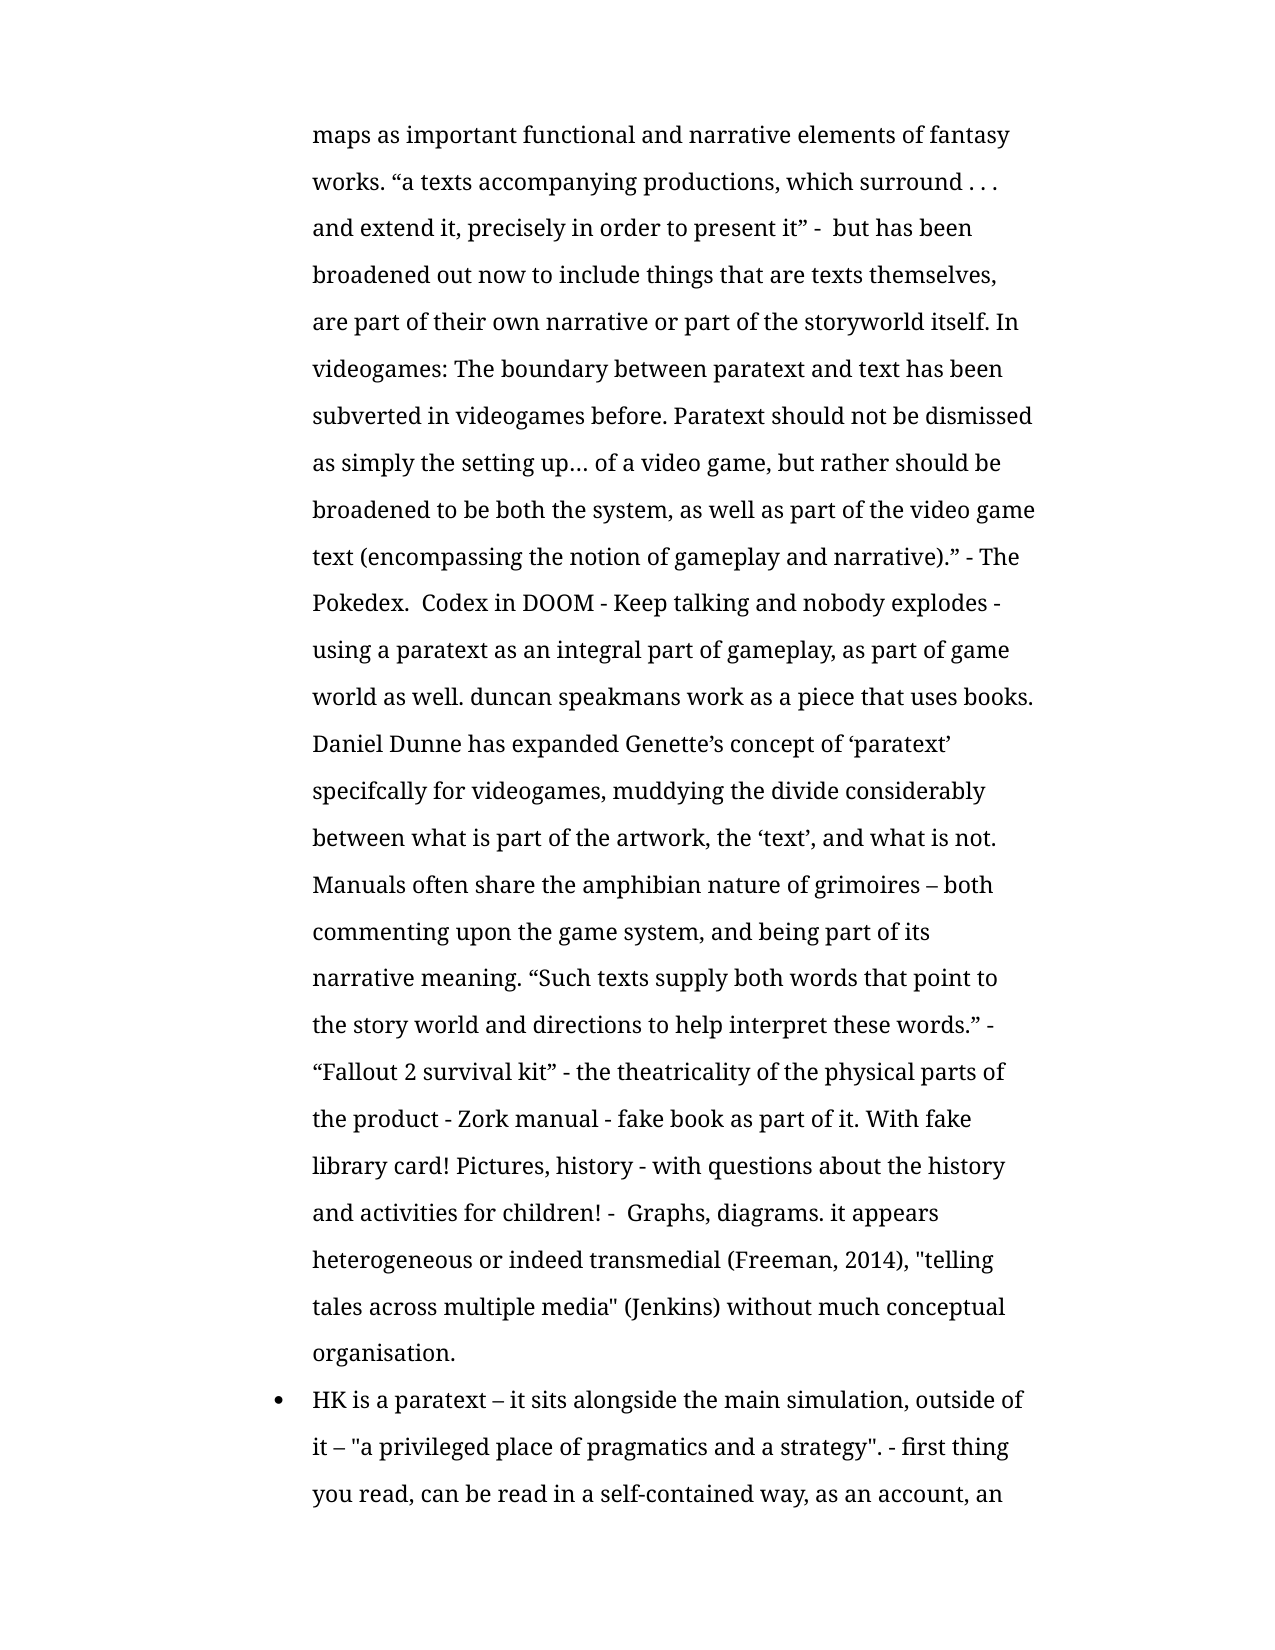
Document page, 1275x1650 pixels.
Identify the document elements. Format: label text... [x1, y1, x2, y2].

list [274, 1384, 1038, 1509]
